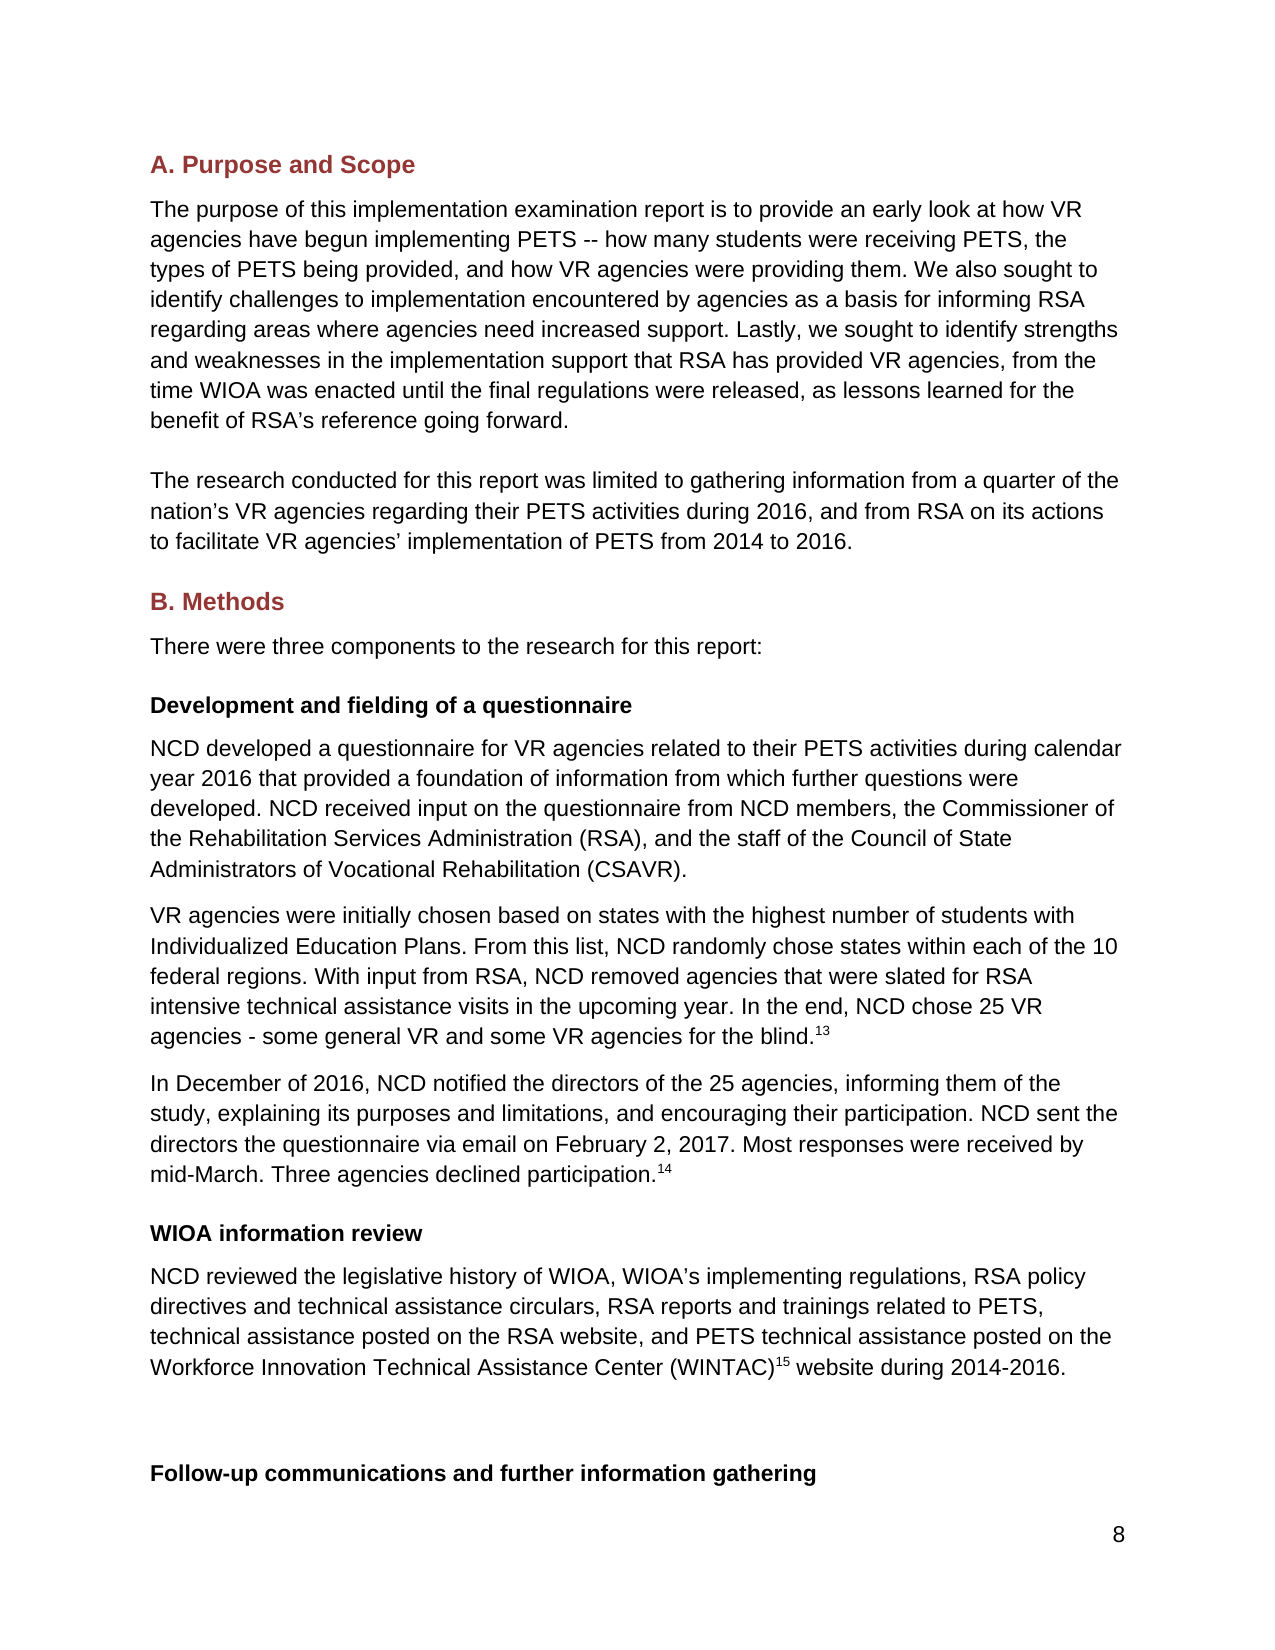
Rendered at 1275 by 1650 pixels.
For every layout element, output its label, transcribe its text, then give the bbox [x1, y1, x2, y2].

subtitle Follow-up communications and further information gathering [150, 1460, 1125, 1486]
text In December of 2016, NCD notified the directors of the 25 agencies, informing them of the study, explaining its purposes and limitations, and encouraging their participation. NCD sent the directors the questionnaire via email on February 2, 2017. Most responses were received by mid-March. Three agencies declined participation. [150, 1070, 1125, 1187]
text NCD developed a questionnaire for VR agencies related to their PETS activities during calendar year 2016 that provided a foundation of information from which further questions were developed. NCD received input on the questionnaire from NCD members, the Commissioner of the Rehabilitation Services Administration (RSA), and the staff of the Council of State Administrators of Vocational Rehabilitation (CSAVR). [150, 735, 1125, 882]
text There were three components to the research for this report: [150, 633, 1125, 659]
subtitle A. Purpose and Scope [150, 150, 1125, 179]
subtitle Development and fielding of a questionnaire [150, 692, 1125, 718]
subtitle WIOA information review [150, 1220, 1125, 1247]
text NCD reviewed the legislative history of WIOA, WIOA’s implementing regulations, RSA policy directives and technical assistance circulars, RSA reports and trainings related to PETS, technical assistance posted on the RSA website, and PETS technical assistance posted on the Workforce Innovation Technical Assistance Center (WINTAC) website during 2014-2016. [150, 1263, 1125, 1380]
text VR agencies were initially chosen based on states with the highest number of students with Individualized Education Plans. From this list, NCD randomly chose states within each of the 10 federal regions. With input from RSA, NCD removed agencies that were slated for RSA intensive technical assistance visits in the upcoming year. In the end, NCD chose 25 VR agencies - some general VR and some VR agencies for the blind. [150, 902, 1125, 1050]
text The research conducted for this report was limited to gathering information from a quarter of the nation’s VR agencies regarding their PETS activities during 2016, and from RSA on its actions to facilitate VR agencies’ implementation of PETS from 2014 to 2016. [150, 467, 1125, 554]
subtitle B. Methods [150, 587, 1125, 616]
text The purpose of this implementation examination report is to provide an early look at how VR agencies have begun implementing PETS -- how many students were receiving PETS, the types of PETS being provided, and how VR agencies were providing them. We also sought to identify challenges to implementation encountered by agencies as a basis for informing RSA regarding areas where agencies need increased support. Lastly, we sought to identify strengths and weaknesses in the implementation support that RSA has provided VR agencies, from the time WIOA was enacted until the final regulations were released, as lessons learned for the benefit of RSA’s reference going forward. [150, 196, 1125, 433]
